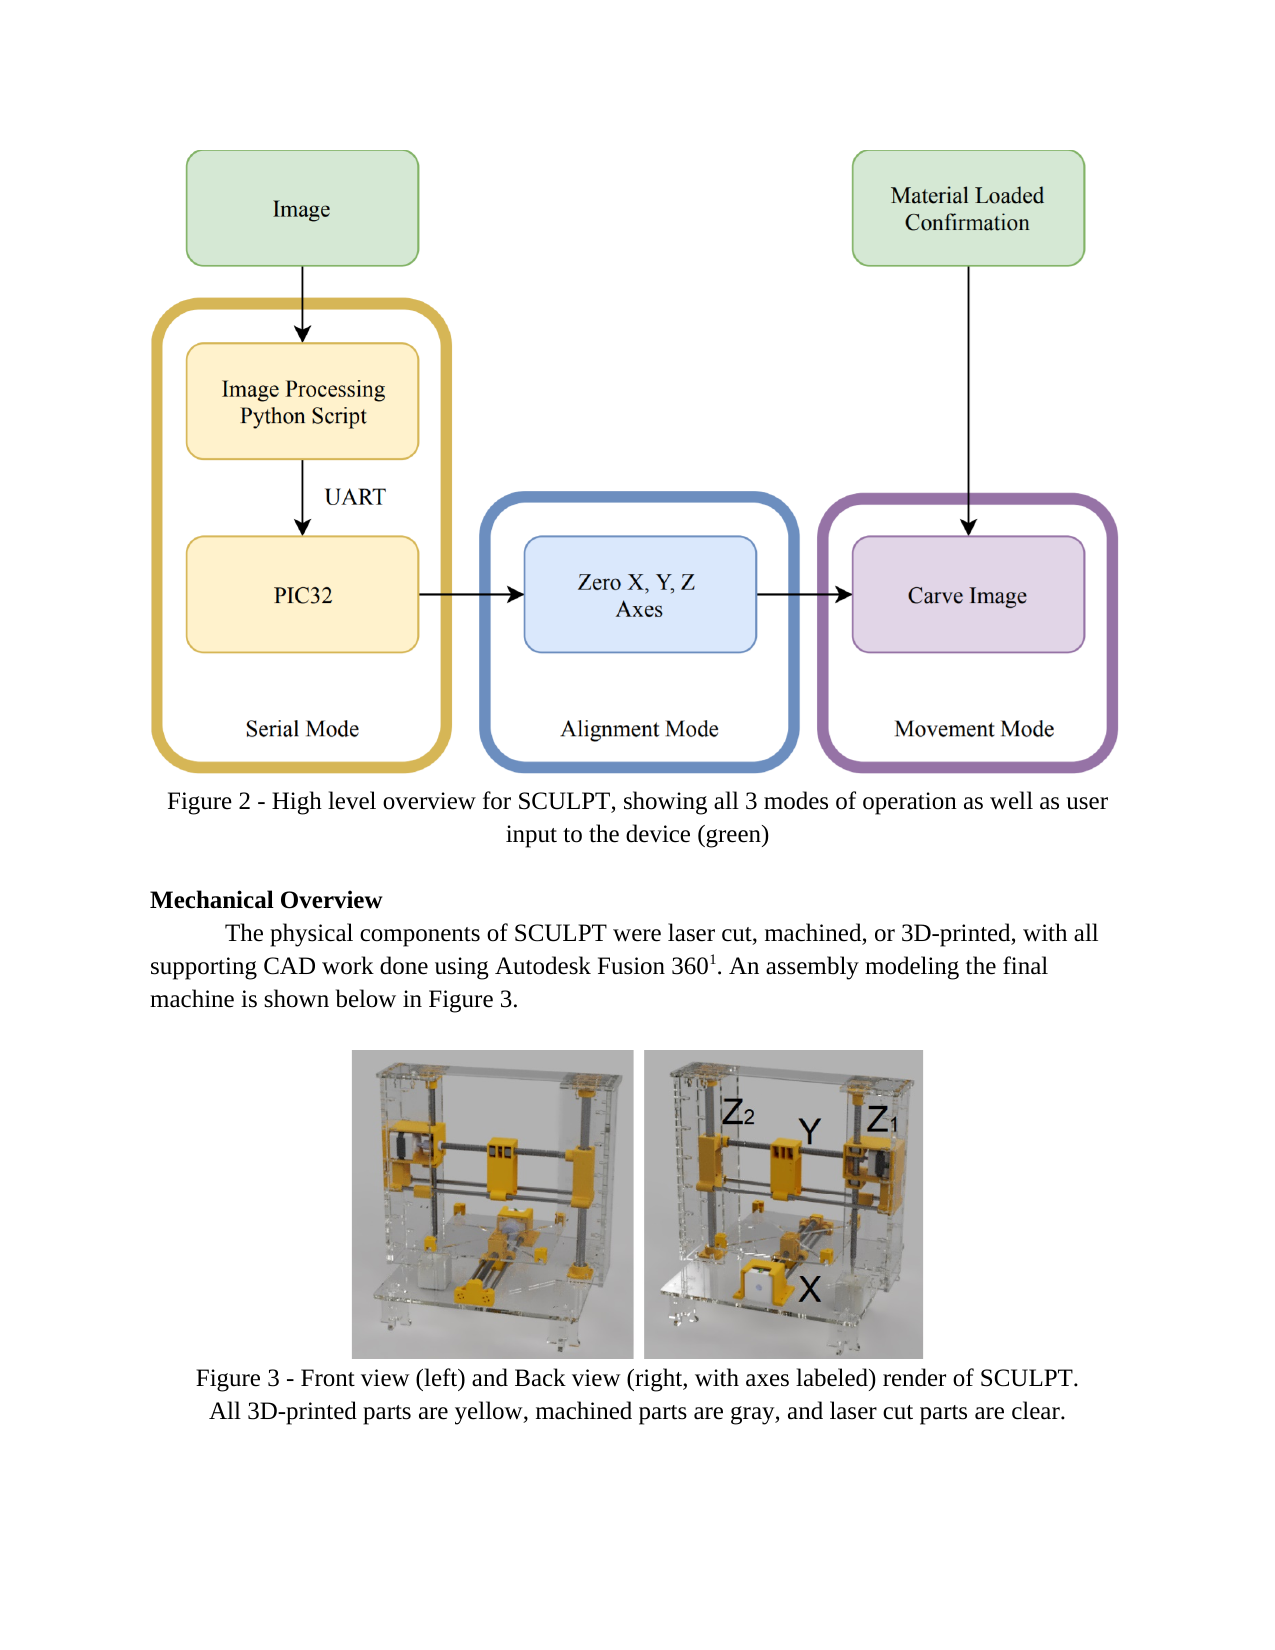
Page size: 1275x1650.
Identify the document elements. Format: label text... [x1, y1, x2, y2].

text Mechanical Overview [150, 885, 1125, 914]
text All 3D-printed parts are yellow, machined parts are gray, and laser cut parts are clear. [150, 1396, 1125, 1424]
text Figure 3 - Front view (left) and Back view (right, with axes labeled) render of SCULPT. [150, 1363, 1125, 1391]
text Figure 2 - High level overview for SCULPT, showing all 3 modes of operation as well as user input to the device (green) [150, 786, 1125, 848]
picture [351, 1050, 924, 1359]
picture [150, 150, 1125, 782]
text The physical components of SCULPT were laser cut, machined, or 3D-printed, with all supporting CAD work done using Autodesk Fusion 3601. An assembly modeling the final machine is shown below in Figure 3. [150, 918, 1125, 1013]
